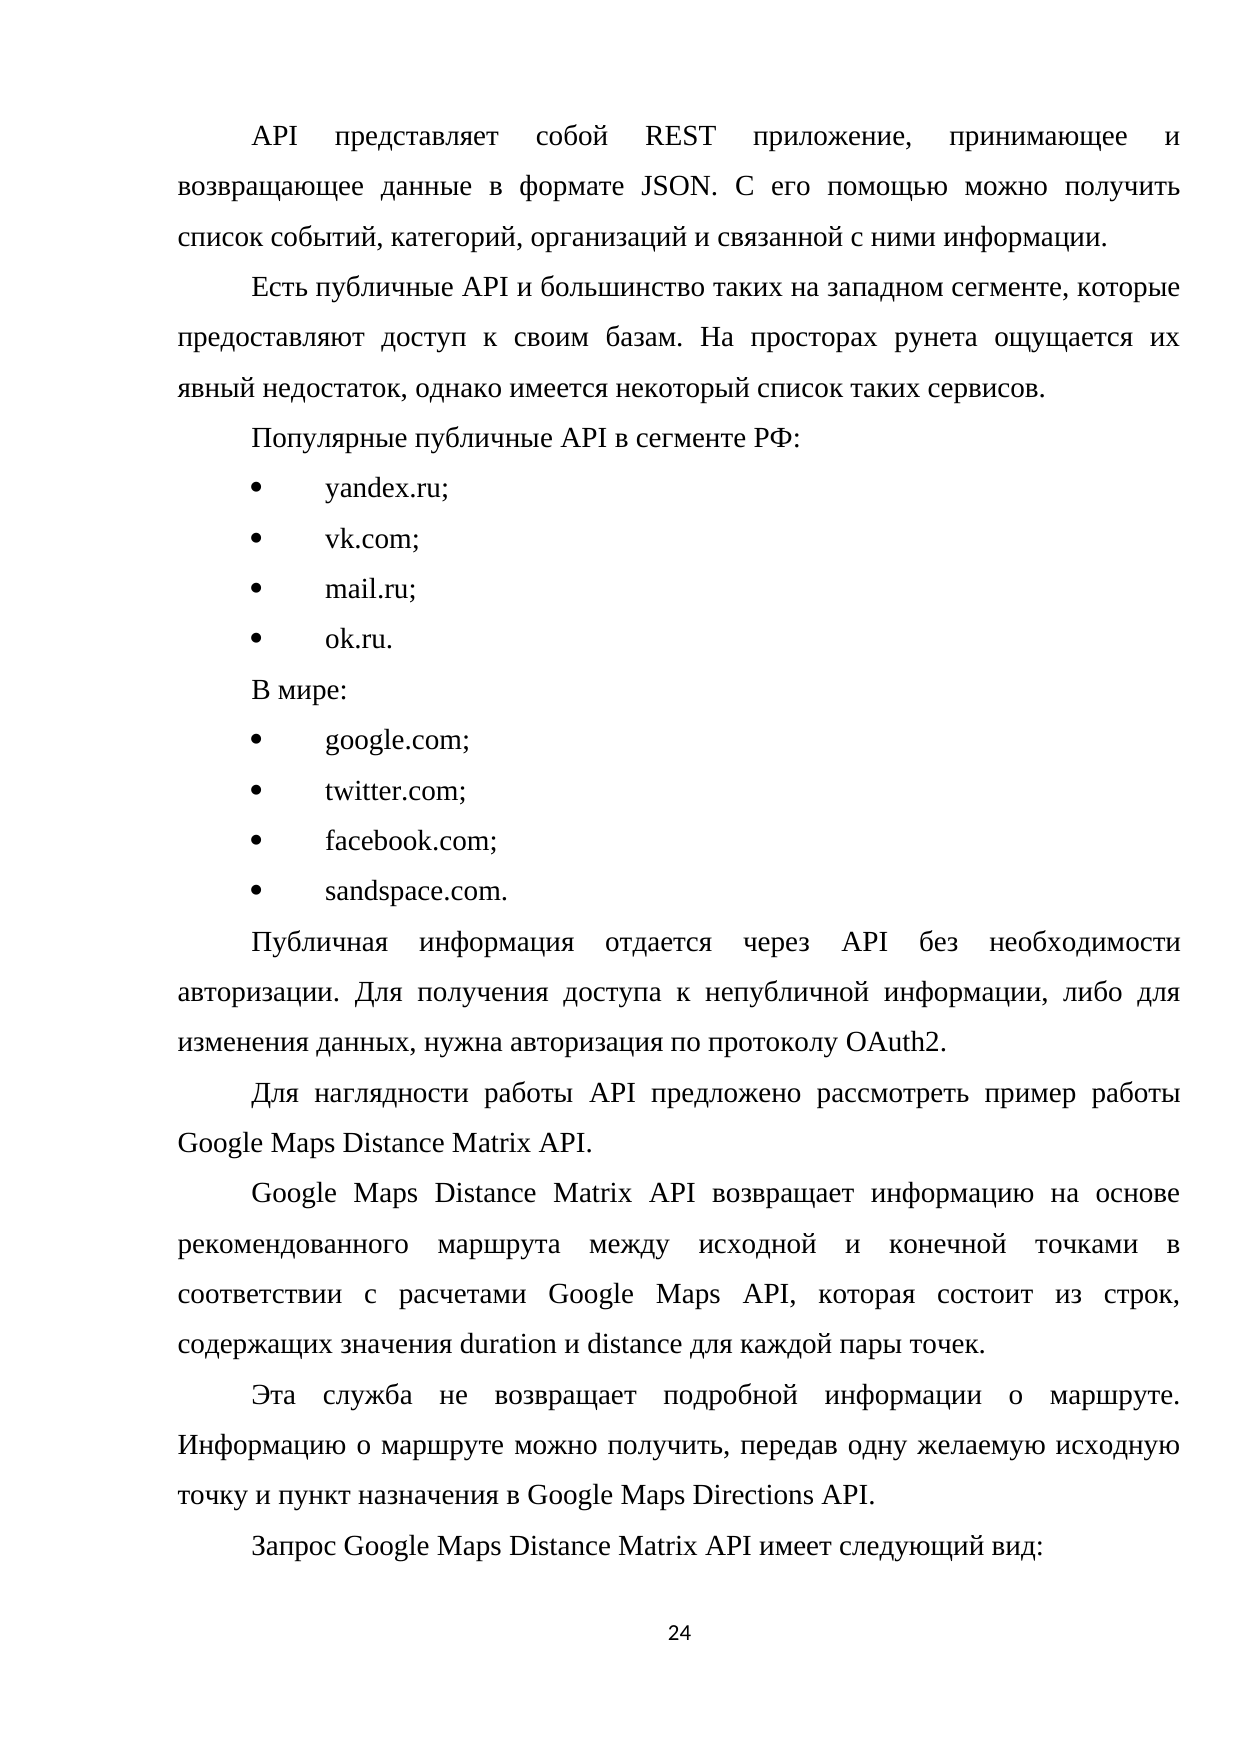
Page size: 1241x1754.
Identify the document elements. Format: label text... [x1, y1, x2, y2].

text В мире: [177, 672, 1181, 706]
text Google Maps Distance Matrix API возвращает информацию на основе рекомендованного маршрута между исходной и конечной точками в соответствии с расчетами Google Maps API, которая состоит из строк, содержащих значения duration и distance для каждой пары точек. [177, 1176, 1181, 1360]
list mail.ru; [177, 571, 1181, 605]
text Публичная информация отдается через API без необходимости авторизации. Для получения доступа к непубличной информации, либо для изменения данных, нужна авторизация по протоколу OAuth2. [177, 924, 1181, 1058]
list ok.ru. [177, 622, 1181, 655]
list twitter.com; [177, 773, 1181, 806]
list vk.com; [177, 521, 1181, 554]
list google.com; [177, 722, 1181, 756]
text Для наглядности работы API предложено рассмотреть пример работы Google Maps Distance Matrix API. [177, 1075, 1181, 1159]
text API представляет собой REST приложение, принимающее и возвращающее данные в формате JSON. С его помощью можно получить список событий, категорий, организаций и связанной с ними информации. [177, 118, 1181, 252]
text Запрос Google Maps Distance Matrix API имеет следующий вид: [177, 1528, 1181, 1561]
text Эта служба не возвращает подробной информации о маршруте. Информацию о маршруте можно получить, передав одну желаемую исходную точку и пункт назначения в Google Maps Directions API. [177, 1377, 1181, 1511]
list sandspace.com. [177, 873, 1181, 907]
text Популярные публичные API в сегменте РФ: [177, 420, 1181, 453]
list facebook.com; [177, 823, 1181, 857]
text Есть публичные API и большинство таких на западном сегменте, которые предоставляют доступ к своим базам. На просторах рунета ощущается их явный недостаток, однако имеется некоторый список таких сервисов. [177, 269, 1181, 403]
list yandex.ru; [177, 470, 1181, 504]
